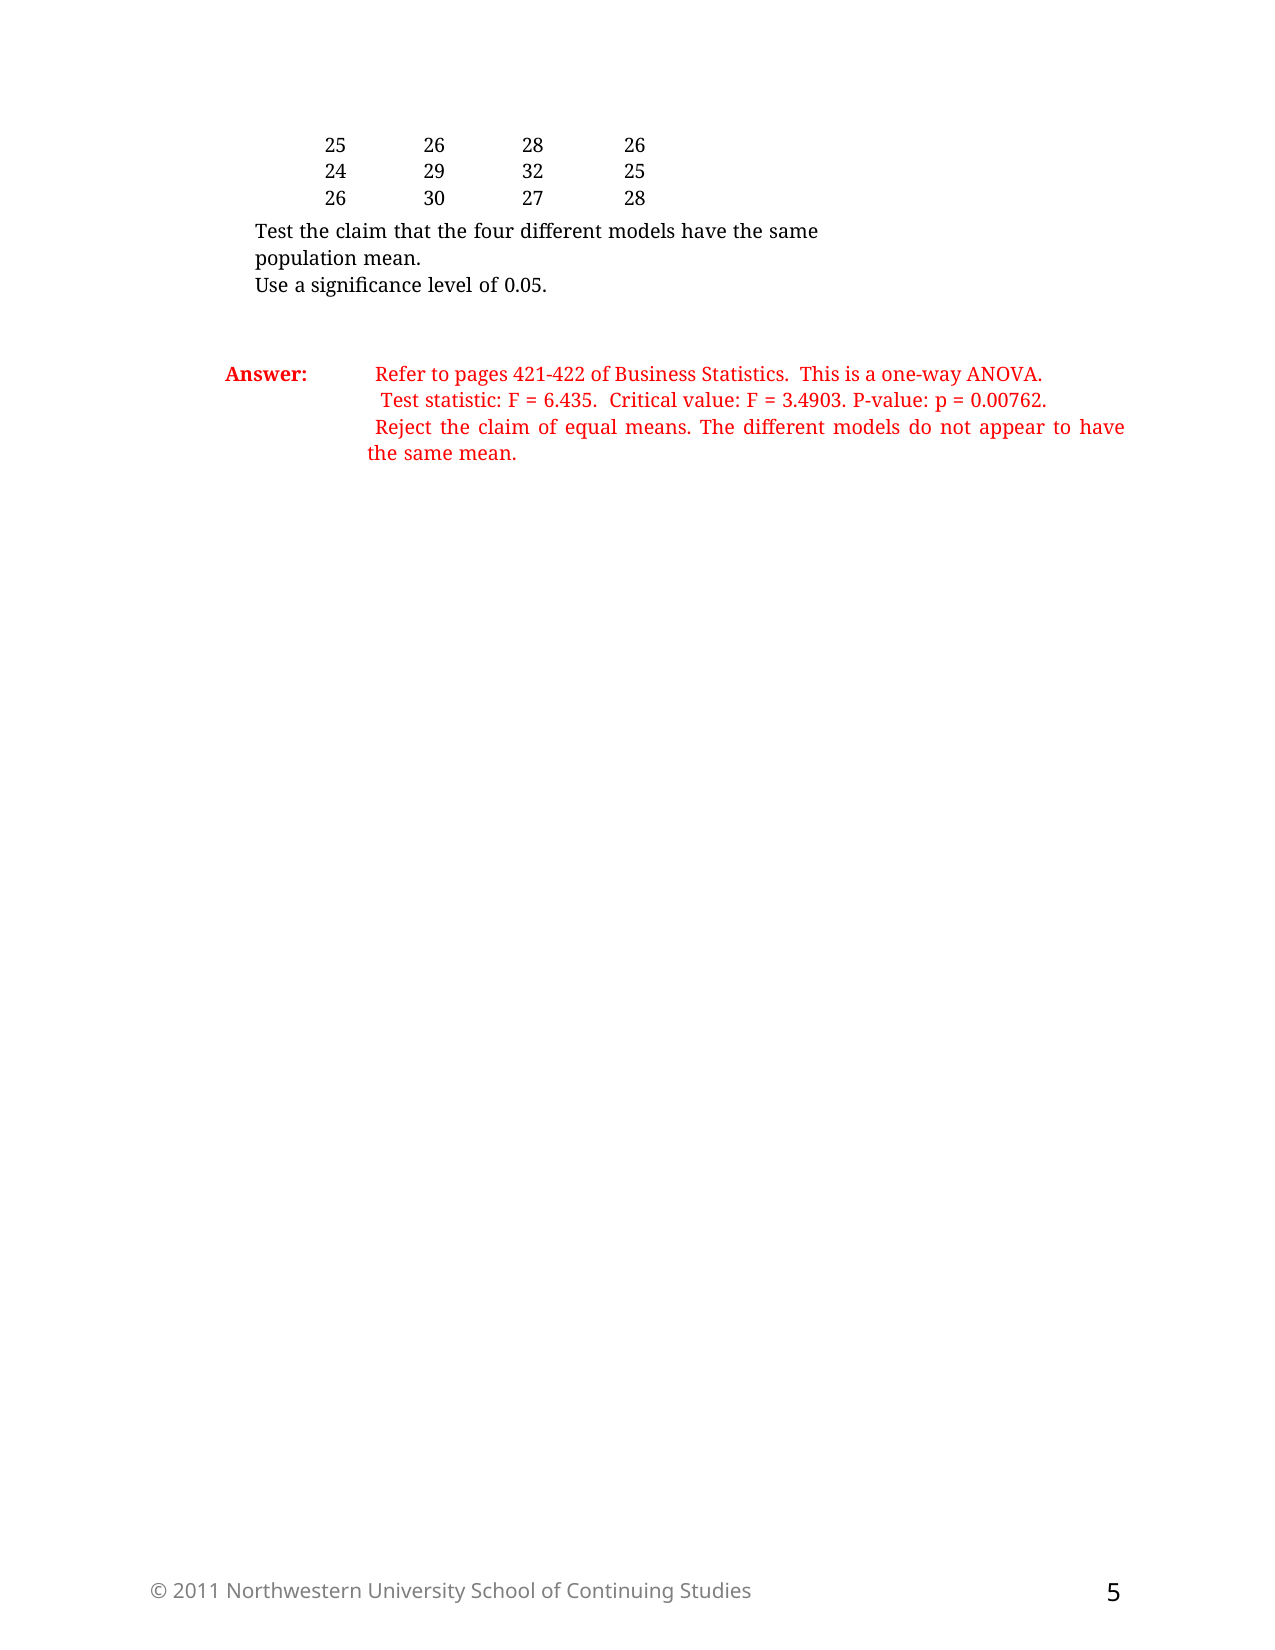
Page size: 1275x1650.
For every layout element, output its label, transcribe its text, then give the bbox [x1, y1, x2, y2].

table_cell 32 [484, 159, 584, 186]
text Reject the claim of equal means. The different models do not appear to have the same mean. [367, 413, 1125, 466]
text Test the claim that the four different models have the same population mean. Use a significance level of 0.05. [255, 218, 886, 298]
table_cell 25 [584, 159, 681, 186]
table_cell 29 [386, 159, 483, 186]
table_cell 26 [584, 133, 681, 159]
table_cell 28 [584, 186, 681, 218]
table_cell 27 [484, 186, 584, 218]
table_cell 25 [288, 133, 386, 159]
table_cell 30 [386, 186, 483, 218]
table_cell 24 [288, 159, 386, 186]
table_cell 26 [288, 186, 386, 218]
table_cell 26 [386, 133, 483, 159]
text Answer: Refer to pages 421-422 of Business Statistics. This is a one-way ANOVA. Test statistic: F = 6.435. Critical value: F = 3.4903. P-value: p = 0.00762. [184, 360, 1125, 413]
table_cell 28 [484, 133, 584, 159]
